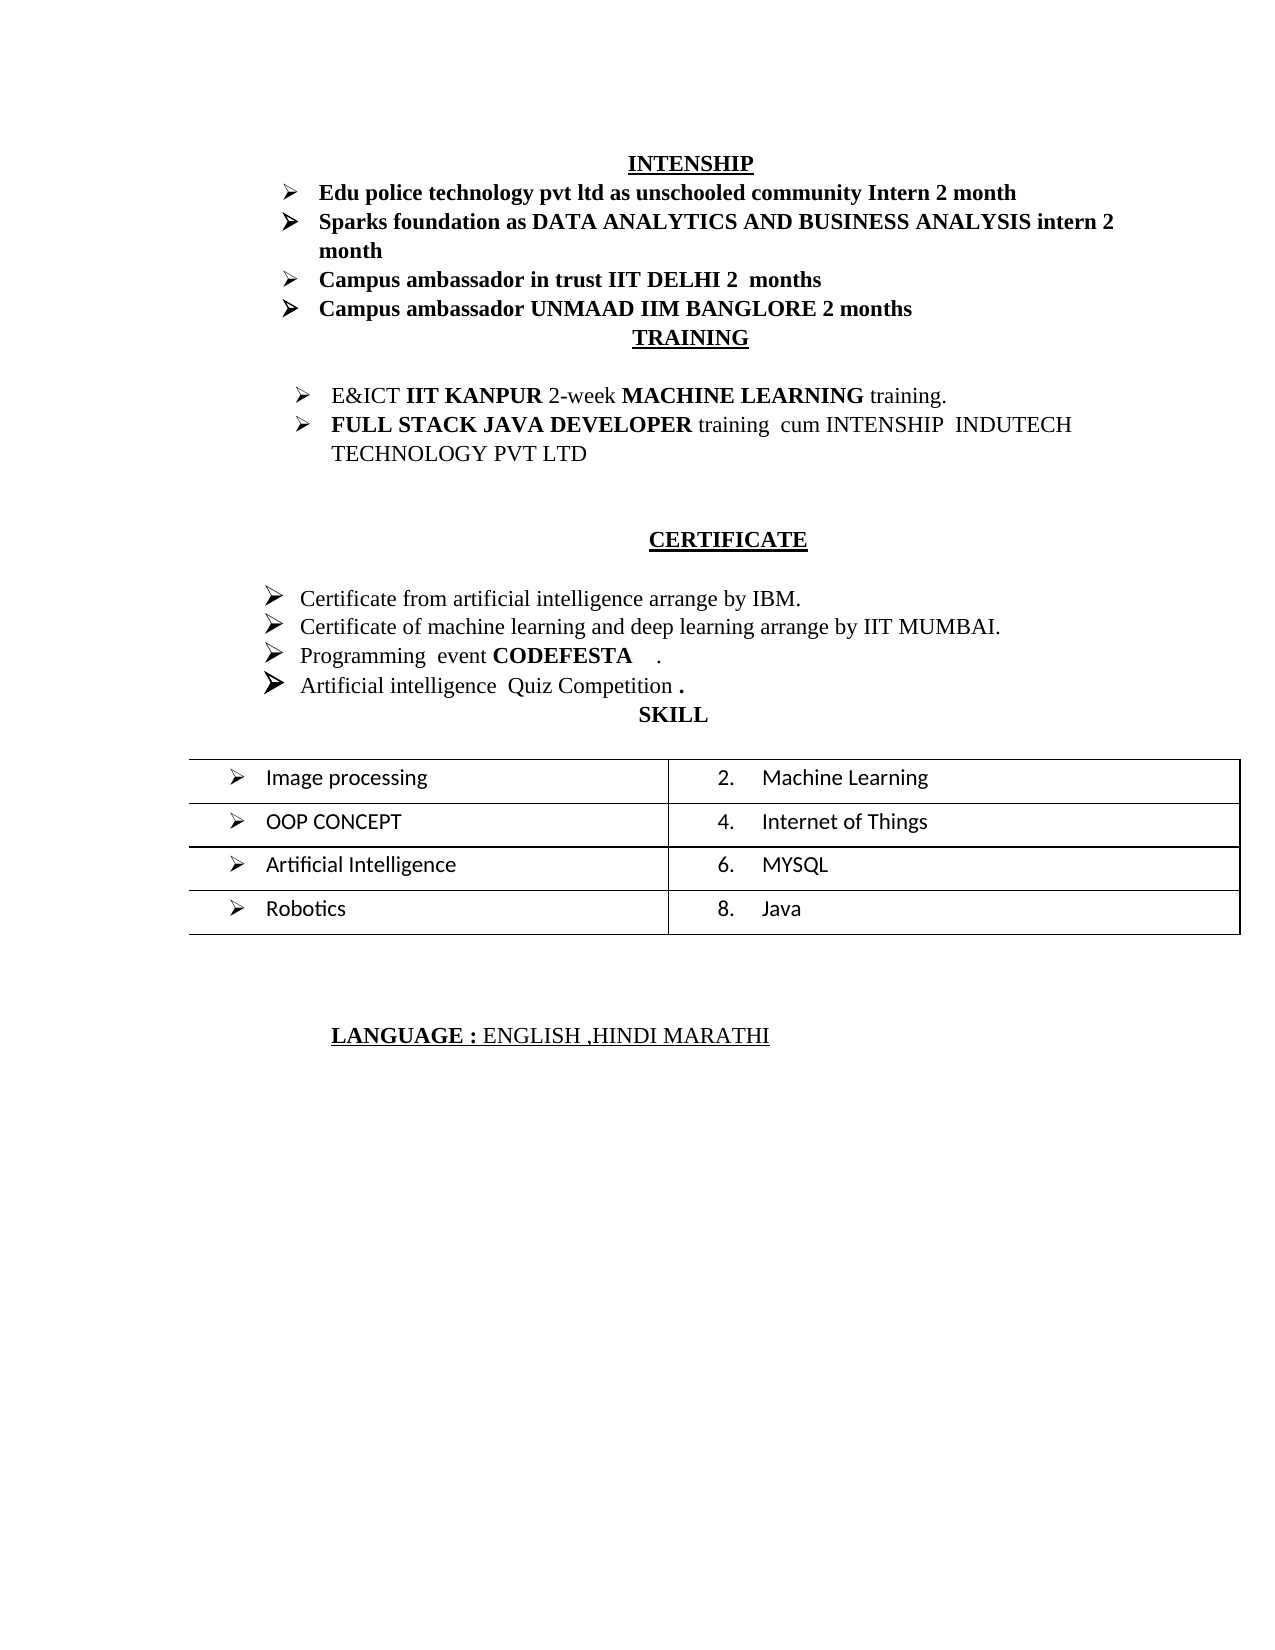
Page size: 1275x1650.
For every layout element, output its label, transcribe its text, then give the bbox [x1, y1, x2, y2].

table_cell Artificial Intelligence [189, 848, 668, 890]
table_cell 4. Internet of Things [669, 804, 1239, 846]
table_cell 8. Java [669, 891, 1239, 934]
table_cell 6. MYSQL [669, 848, 1239, 890]
list Certificate from artificial intelligence arrange by IBM. [262, 585, 1252, 612]
subtitle Edu police technology pvt ltd as unschooled community Intern 2 month [281, 179, 1252, 206]
table_cell Robotics [189, 891, 668, 934]
list Campus ambassador UNMAAD IIM BANGLORE 2 months [281, 295, 1252, 321]
table_header 2. Machine Learning [669, 760, 1239, 803]
subtitle TRAINING [632, 324, 1252, 350]
list Certificate of machine learning and deep learning arrange by IIT MUMBAI. [262, 613, 1252, 641]
list Programming event CODEFESTA . [262, 642, 1252, 670]
subtitle CERTIFICATE [648, 527, 1252, 553]
list FULL STACK JAVA DEVELOPER training cum INTENSHIP INDUTECH TECHNOLOGY PVT LTD [294, 412, 1079, 466]
table_header Image processing [189, 760, 668, 803]
table_cell OOP CONCEPT [189, 804, 668, 846]
text INTENSHIP [628, 150, 1252, 176]
subtitle SKILL [638, 701, 1252, 727]
list Artificial intelligence Quiz Competition . [262, 672, 1252, 699]
list Sparks foundation as DATA ANALYTICS AND BUSINESS ANALYSIS intern 2 month [281, 208, 1120, 263]
list E&ICT IIT KANPUR 2-week MACHINE LEARNING training. [294, 383, 1252, 409]
subtitle Campus ambassador in trust IIT DELHI 2 months [281, 266, 1252, 292]
text LANGUAGE : ENGLISH ,HINDI MARATHI [331, 1022, 1252, 1048]
